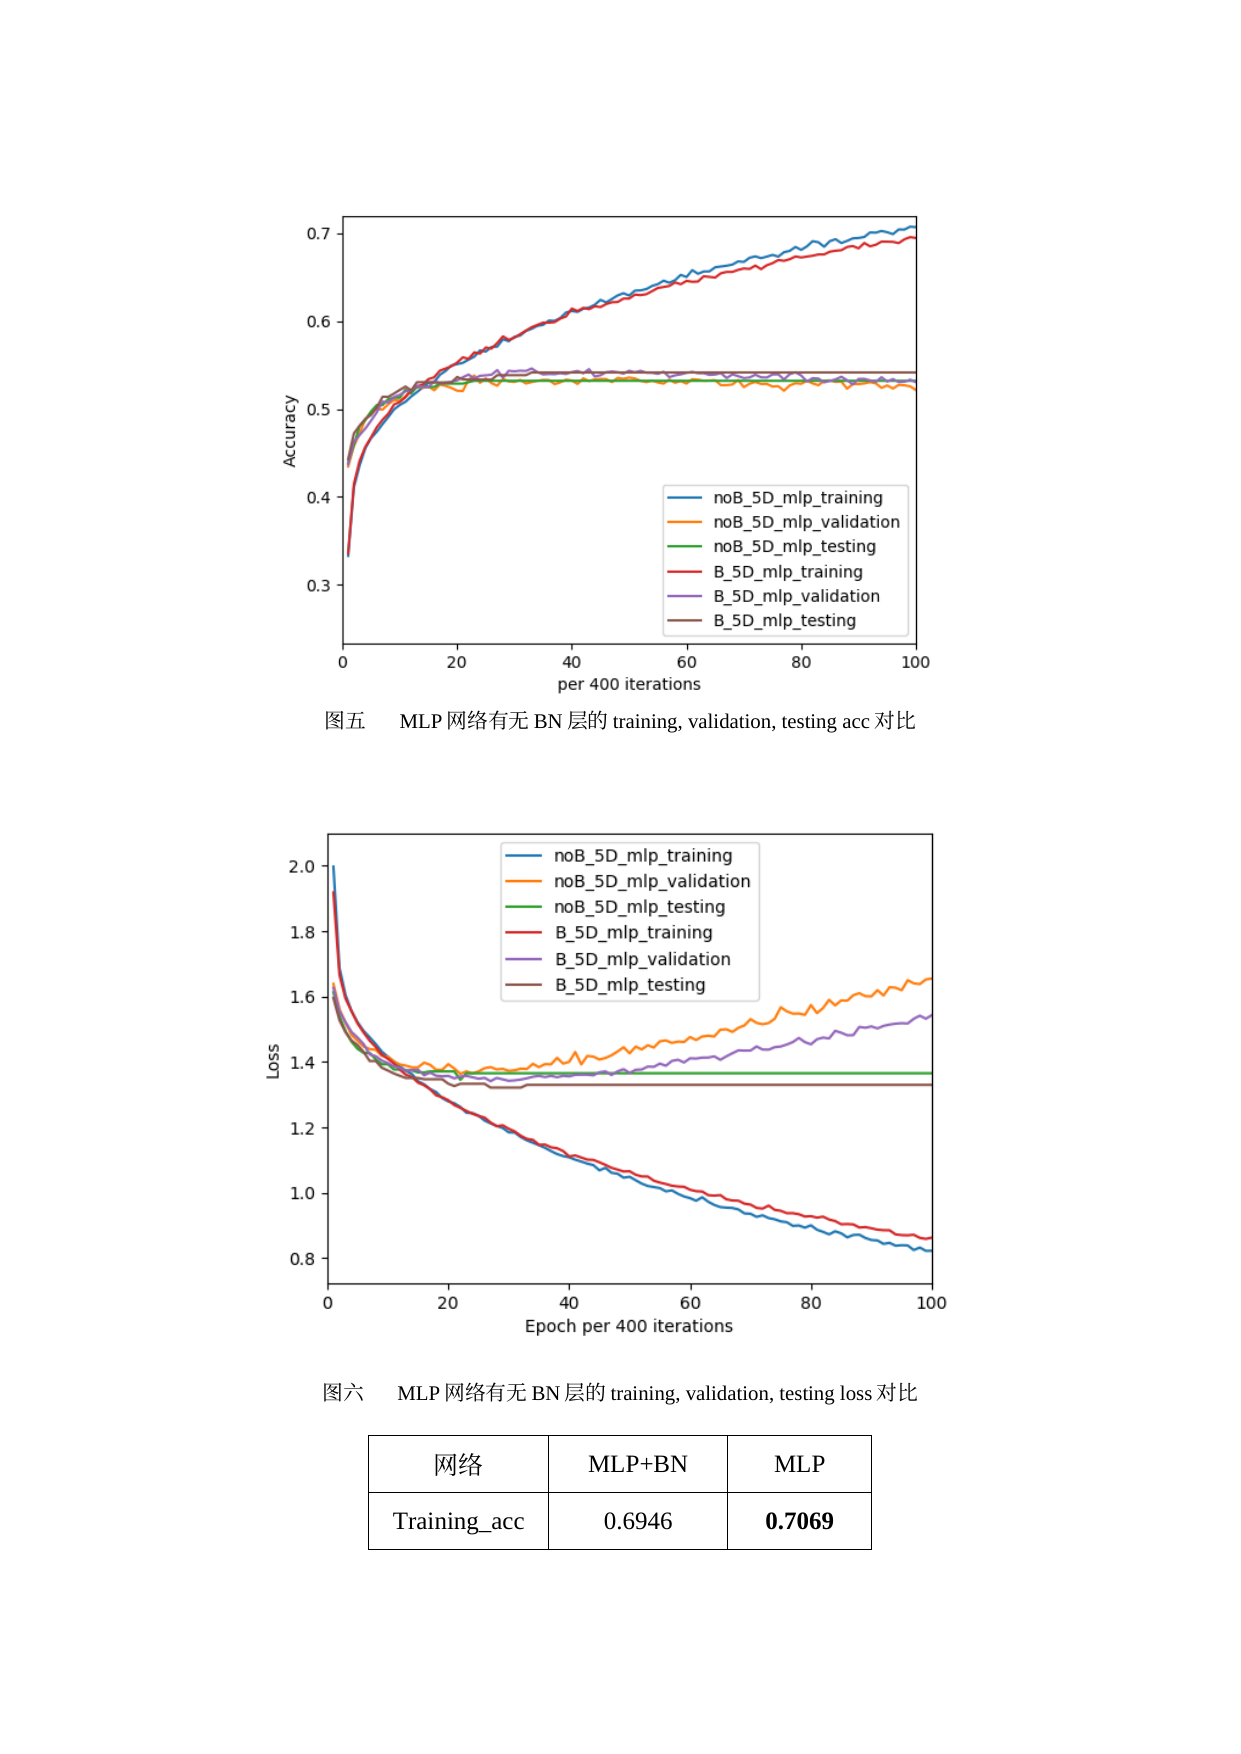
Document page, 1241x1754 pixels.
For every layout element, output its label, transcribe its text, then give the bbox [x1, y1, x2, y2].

table_cell 0.7069 [728, 1493, 871, 1548]
table_header MLP+BN [549, 1436, 727, 1492]
table_cell Training_acc [369, 1493, 548, 1548]
table_header 网络 [369, 1436, 548, 1492]
text 图五 MLP网络有无BN层的training, validation, testing acc对比 [150, 705, 1090, 735]
table_cell 0.6946 [549, 1493, 727, 1548]
picture [250, 150, 990, 705]
picture [231, 763, 1010, 1348]
text 图六 MLP网络有无BN层的training, validation, testing loss对比 [150, 1376, 1090, 1406]
table_header MLP [728, 1436, 871, 1492]
